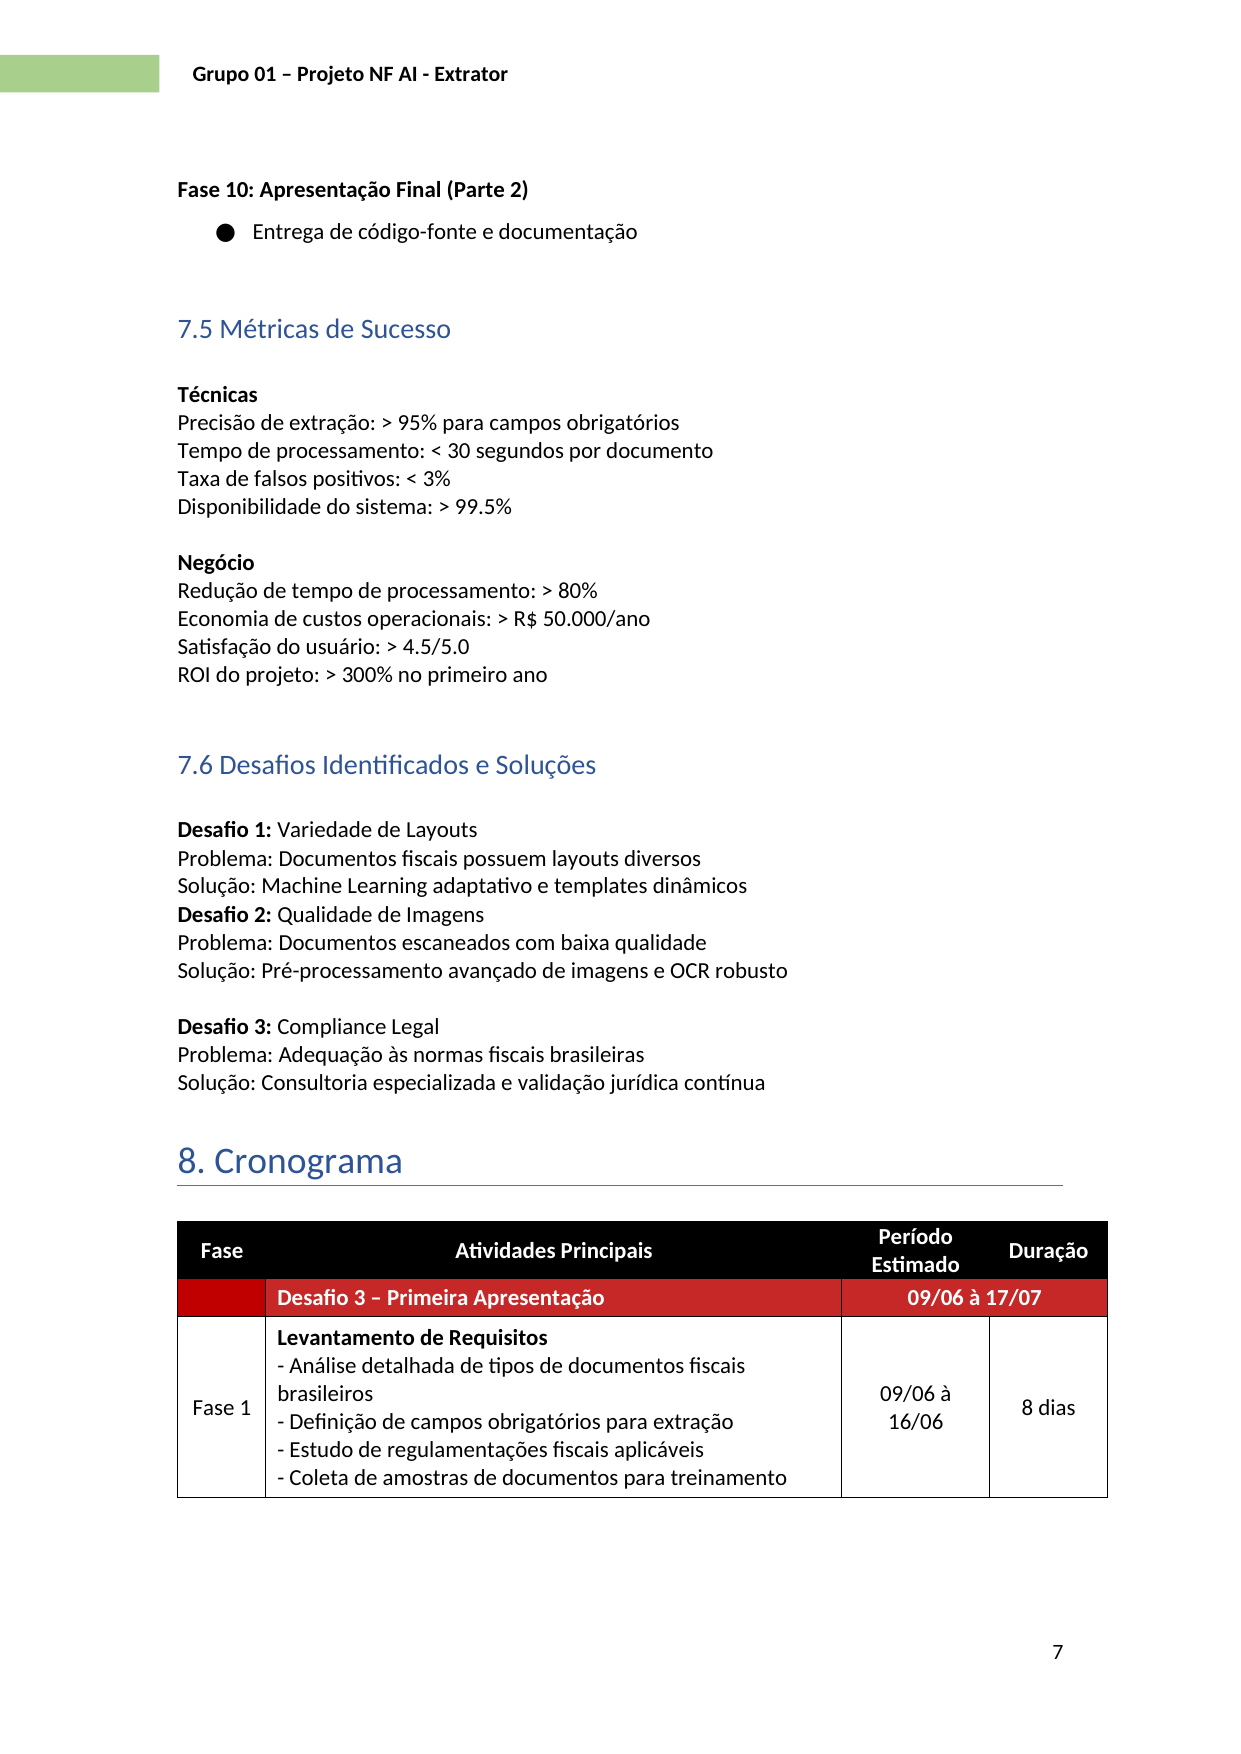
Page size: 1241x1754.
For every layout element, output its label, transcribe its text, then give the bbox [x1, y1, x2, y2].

text Desafio 1: Variedade de Layouts [177, 816, 1063, 844]
table_cell Fase 1 [178, 1317, 265, 1497]
text Problema: Adequação às normas fiscais brasileiras [177, 1040, 1063, 1068]
list Entrega de código-fonte e documentação [215, 204, 1063, 253]
text Solução: Pré-processamento avançado de imagens e OCR robusto [177, 956, 1063, 984]
text Economia de custos operacionais: > R$ 50.000/ano [177, 604, 1063, 632]
table_header Fase [178, 1222, 265, 1278]
table_header Duração [990, 1222, 1107, 1278]
text Desafio 3: Compliance Legal [177, 1012, 1063, 1040]
text 7.5 Métricas de Sucesso [177, 311, 1063, 346]
text Taxa de falsos positivos: < 3% [177, 464, 1063, 492]
text Tempo de processamento: < 30 segundos por documento [177, 436, 1063, 464]
text Precisão de extração: > 95% para campos obrigatórios [177, 408, 1063, 436]
text Solução: Consultoria especializada e validação jurídica contínua [177, 1068, 1063, 1096]
text Disponibilidade do sistema: > 99.5% [177, 492, 1063, 520]
table_cell 09/06 à 16/06 [842, 1317, 989, 1497]
text Fase 10: Apresentação Final (Parte 2) [177, 176, 1063, 204]
text 7.6 Desafios Identificados e Soluções [177, 747, 1063, 781]
text Solução: Machine Learning adaptativo e templates dinâmicos [177, 872, 1063, 900]
table_cell 09/06 à 17/07 [842, 1279, 1107, 1316]
text 8. Cronograma [177, 1137, 1063, 1185]
table_header Período Estimado [842, 1222, 989, 1278]
text ROI do projeto: > 300% no primeiro ano [177, 660, 1063, 688]
text Técnicas [177, 380, 1063, 408]
text Problema: Documentos escaneados com baixa qualidade [177, 928, 1063, 956]
table_cell 8 dias [990, 1317, 1107, 1497]
text Problema: Documentos fiscais possuem layouts diversos [177, 844, 1063, 872]
table_header Atividades Principais [266, 1222, 841, 1278]
text Redução de tempo de processamento: > 80% [177, 576, 1063, 604]
text Negócio [177, 548, 1063, 576]
text Desafio 2: Qualidade de Imagens [177, 900, 1063, 928]
text Satisfação do usuário: > 4.5/5.0 [177, 632, 1063, 660]
table_cell [178, 1279, 265, 1316]
table_cell Desafio 3 – Primeira Apresentação [266, 1279, 841, 1316]
